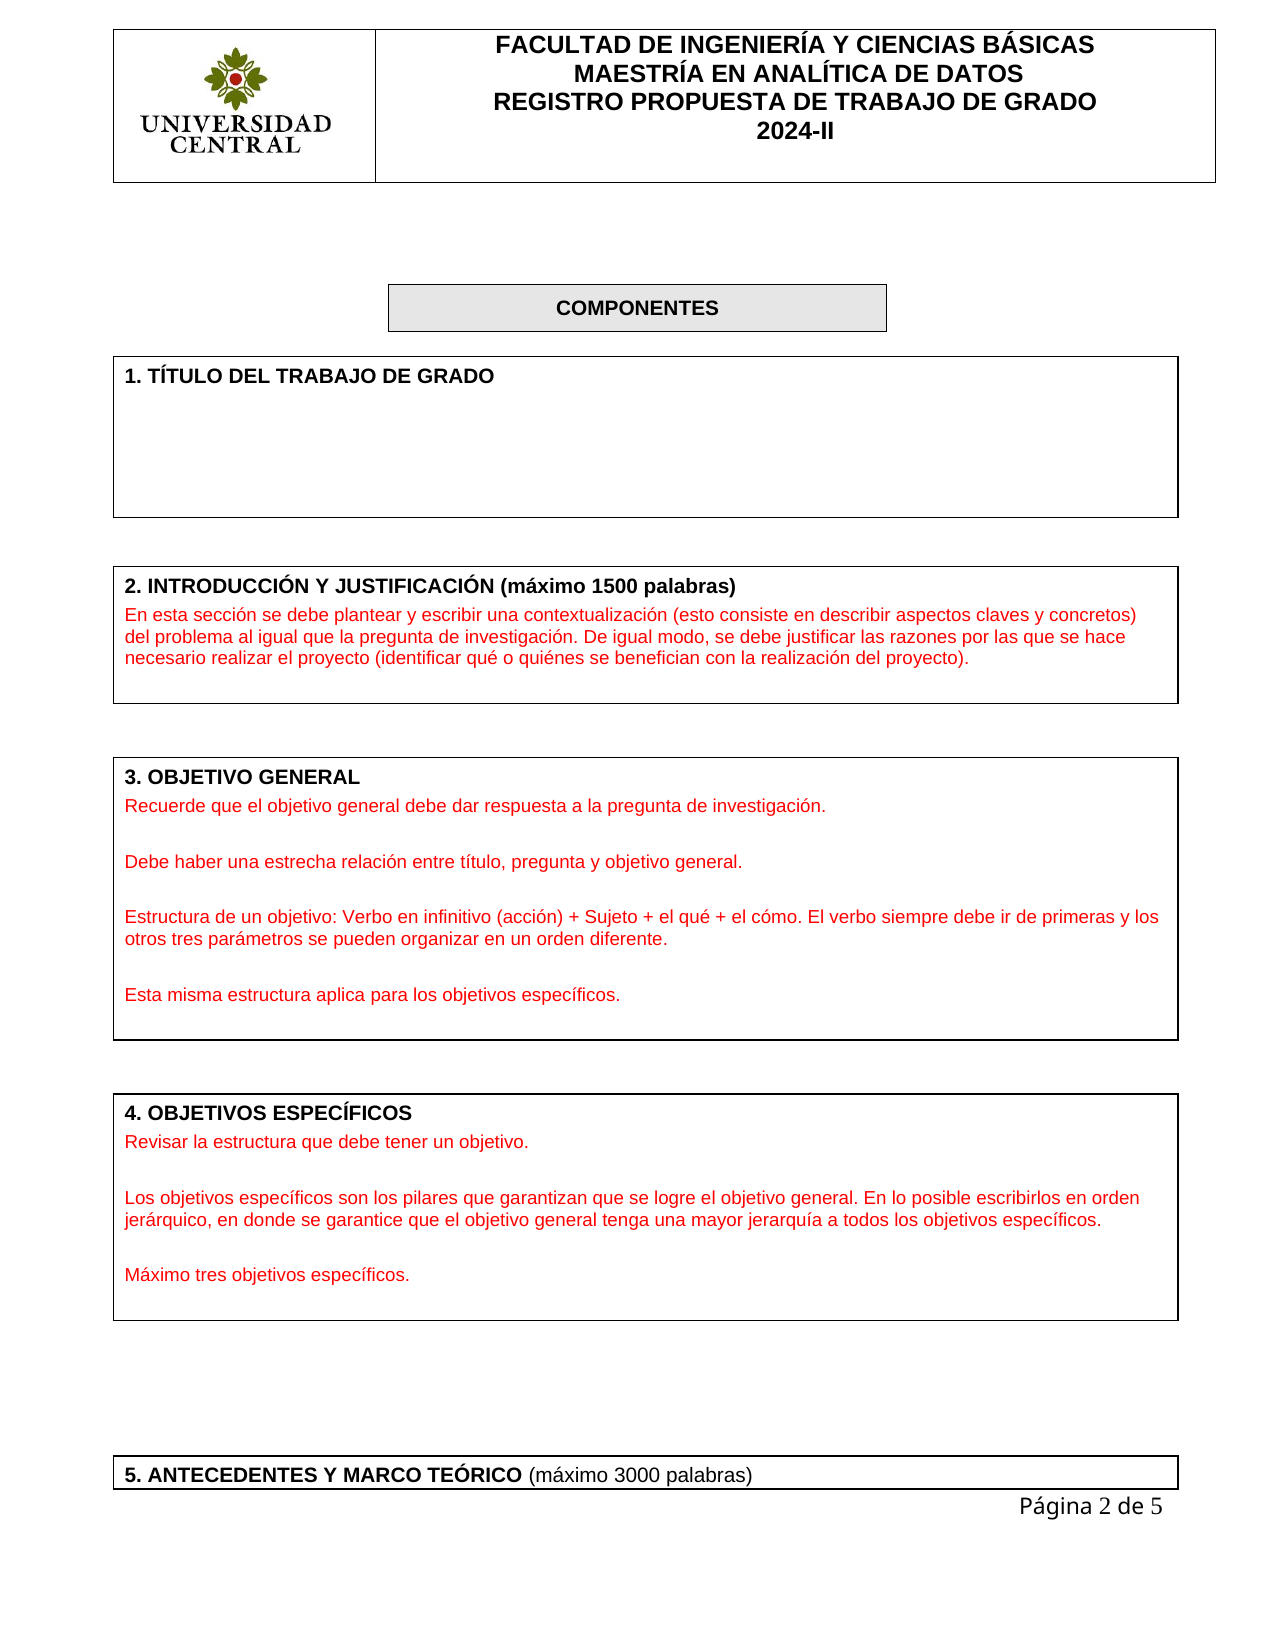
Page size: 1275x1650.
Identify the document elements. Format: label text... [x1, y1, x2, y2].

table_header 1. TÍTULO DEL TRABAJO DE GRADO [114, 357, 1177, 516]
picture [140, 47, 331, 153]
table_header 4. OBJETIVOS ESPECÍFICOS Revisar la estructura que debe tener un objetivo. Los objetivos específicos son los pilares que garantizan que se logre el objetivo general. En lo posible escribirlos en orden jerárquico, en donde se garantice que el objetivo general tenga una mayor jerarquía a todos los objetivos específicos. Máximo tres objetivos específicos. [114, 1095, 1177, 1320]
table_header 2. INTRODUCCIÓN Y JUSTIFICACIÓN (máximo 1500 palabras) En esta sección se debe plantear y escribir una contextualización (esto consiste en describir aspectos claves y concretos) del problema al igual que la pregunta de investigación. De igual modo, se debe justificar las razones por las que se hace necesario realizar el proyecto (identificar qué o quiénes se benefician con la realización del proyecto). [114, 567, 1177, 703]
table_header 3. OBJETIVO GENERAL Recuerde que el objetivo general debe dar respuesta a la pregunta de investigación. Debe haber una estrecha relación entre título, pregunta y objetivo general. Estructura de un objetivo: Verbo en infinitivo (acción) + Sujeto + el qué + el cómo. El verbo siempre debe ir de primeras y los otros tres parámetros se pueden organizar en un orden diferente. Esta misma estructura aplica para los objetivos específicos. [114, 758, 1177, 1039]
table_header COMPONENTES [389, 285, 886, 331]
